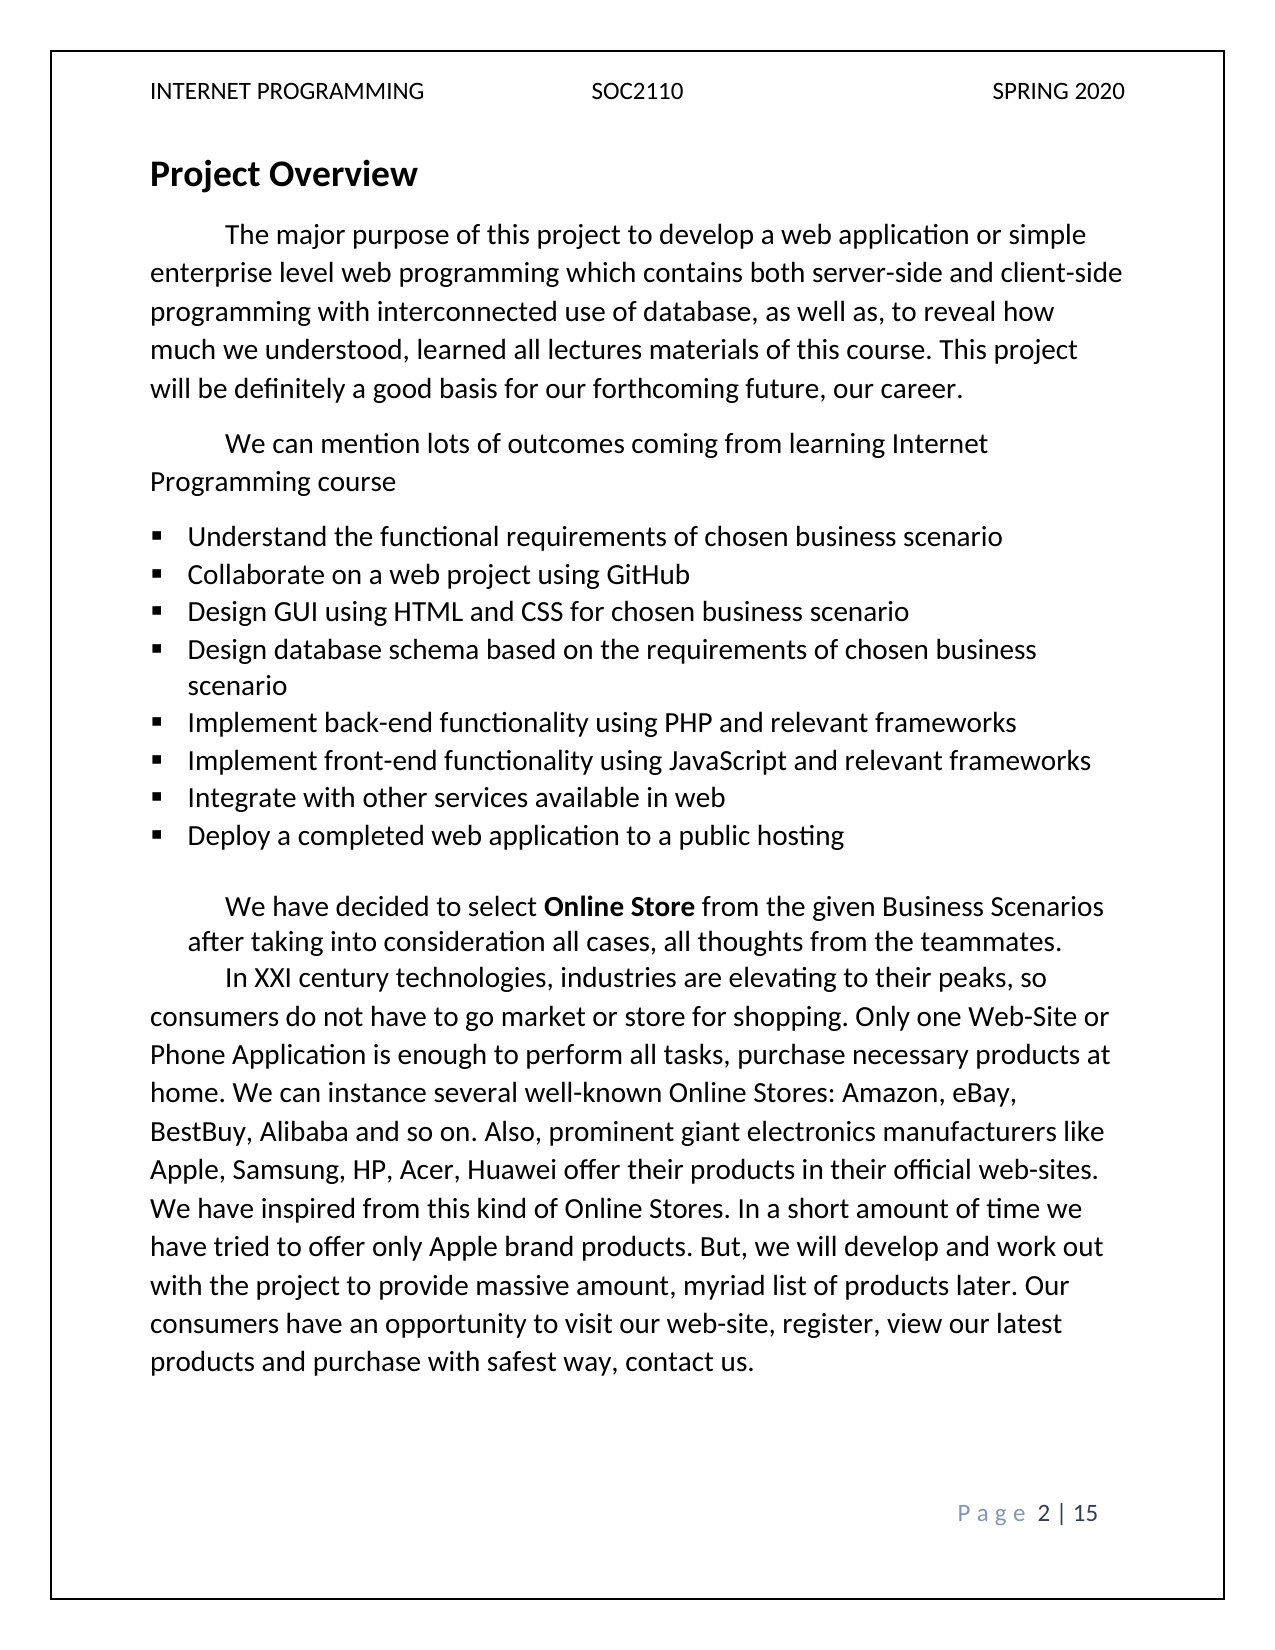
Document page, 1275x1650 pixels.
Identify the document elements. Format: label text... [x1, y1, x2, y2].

list Design GUI using HTML and CSS for chosen business scenario [150, 593, 1125, 629]
list Implement front-end functionality using JavaScript and relevant frameworks [150, 742, 1125, 777]
text In XXI century technologies, industries are elevating to their peaks, so consumers do not have to go market or store for shopping. Only one Web-Site or Phone Application is enough to perform all tasks, purchase necessary products at home. We can instance several well-known Online Stores: Amazon, eBay, BestBuy, Alibaba and so on. Also, prominent giant electronics manufacturers like Apple, Samsung, HP, Acer, Huawei offer their products in their official web-sites. We have inspired from this kind of Online Stores. In a short amount of time we have tried to offer only Apple brand products. But, we will develop and work out with the project to provide massive amount, myriad list of products later. Our consumers have an opportunity to visit our web-site, register, view our latest products and purchase with safest way, contact us. [150, 959, 1125, 1379]
list Implement back-end functionality using PHP and relevant frameworks [150, 704, 1125, 740]
list Deploy a completed web application to a public hosting [150, 817, 1125, 852]
text The major purpose of this project to develop a web application or simple enterprise level web programming which contains both server-side and client-side programming with interconnected use of database, as well as, to reveal how much we understood, learned all lectures materials of this course. This project will be definitely a good basis for our forthcoming future, our career. [150, 216, 1125, 406]
list Design database schema based on the requirements of chosen business scenario [150, 631, 1125, 702]
text We can mention lots of outcomes coming from learning Internet Programming course [150, 425, 1125, 499]
list Collaborate on a web project using GitHub [150, 556, 1125, 592]
text We have decided to select Online Store from the given Business Scenarios after taking into consideration all cases, all thoughts from the teammates. [187, 888, 1125, 959]
list Integrate with other services available in web [150, 779, 1125, 815]
list Understand the functional requirements of chosen business scenario [150, 518, 1125, 554]
text Project Overview [150, 150, 1125, 196]
